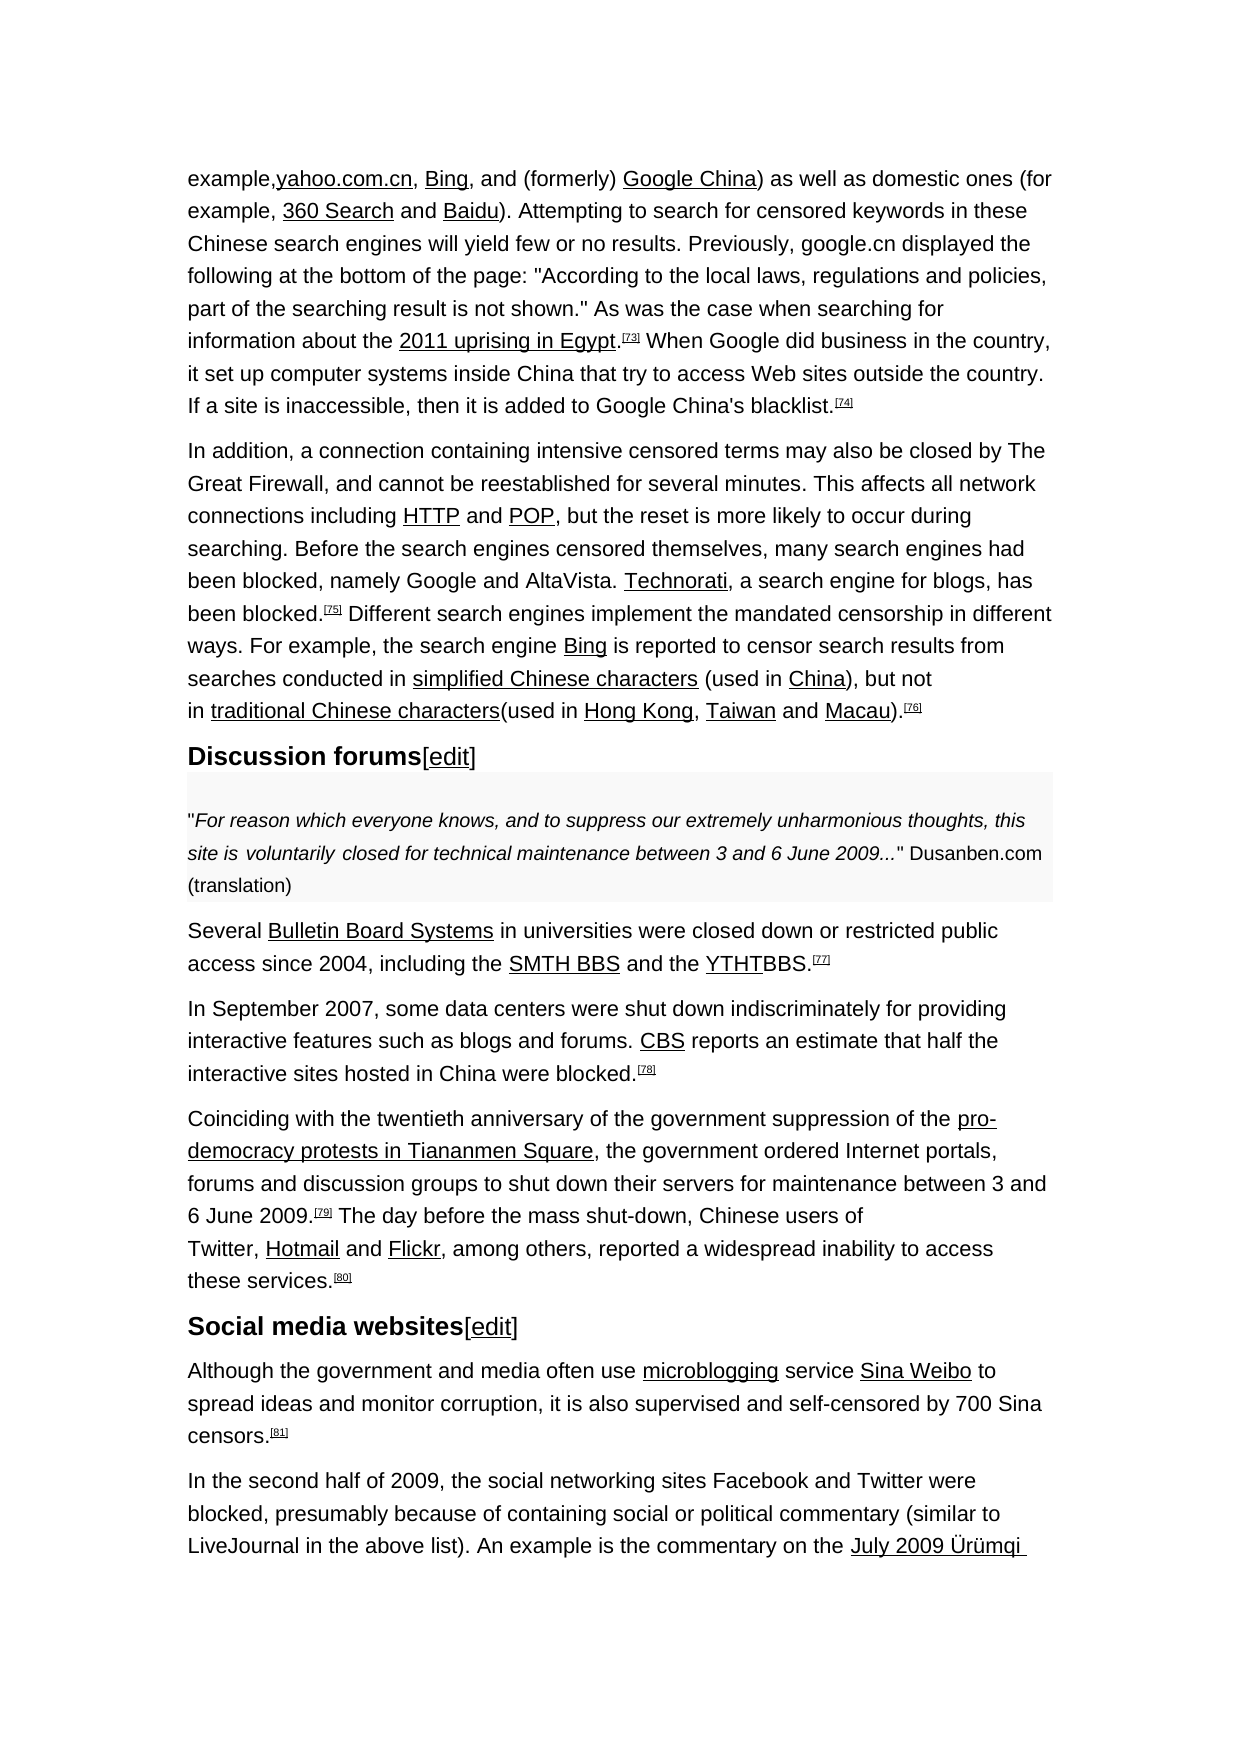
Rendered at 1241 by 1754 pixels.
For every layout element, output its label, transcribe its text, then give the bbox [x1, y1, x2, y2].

text Several Bulletin Board Systems in universities were closed down or restricted public access since 2004, including the SMTH BBS and the YTHTBBS.[77] [187, 914, 1053, 979]
text "For reason which everyone knows, and to suppress our extremely unharmonious thoughts, this site is voluntarily closed for technical maintenance between 3 and 6 June 2009..." Dusanben.com (translation) [187, 804, 1053, 902]
text Social media websites[edit] [187, 1309, 1053, 1342]
text Although the government and media often use microblogging service Sina Weibo to spread ideas and monitor corruption, it is also supervised and self-censored by 700 Sina censors.[81] [187, 1354, 1053, 1452]
text Coinciding with the twentieth anniversary of the government suppression of the pro-democracy protests in Tiananmen Square, the government ordered Internet portals, forums and discussion groups to shut down their servers for maintenance between 3 and 6 June 2009.[79] The day before the mass shut-down, Chinese users of Twitter, Hotmail and Flickr, among others, reported a widespread inability to access these services.[80] [187, 1102, 1053, 1297]
text Discussion forums[edit] [187, 739, 1053, 772]
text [187, 162, 1053, 422]
text In September 2007, some data centers were shut down indiscriminately for providing interactive features such as blogs and forums. CBS reports an estimate that half the interactive sites hosted in China were blocked.[78] [187, 992, 1053, 1089]
text In addition, a connection containing intensive censored terms may also be closed by The Great Firewall, and cannot be reestablished for several minutes. This affects all network connections including HTTP and POP, but the reset is more likely to occur during searching. Before the search engines censored themselves, many search engines had been blocked, namely Google and AltaVista. Technorati, a search engine for blogs, has been blocked.[75] Different search engines implement the mandated censorship in different ways. For example, the search engine Bing is reported to censor search results from searches conducted in simplified Chinese characters (used in China), but not in traditional Chinese characters(used in Hong Kong, Taiwan and Macau).[76] [187, 434, 1053, 727]
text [187, 1464, 1053, 1562]
